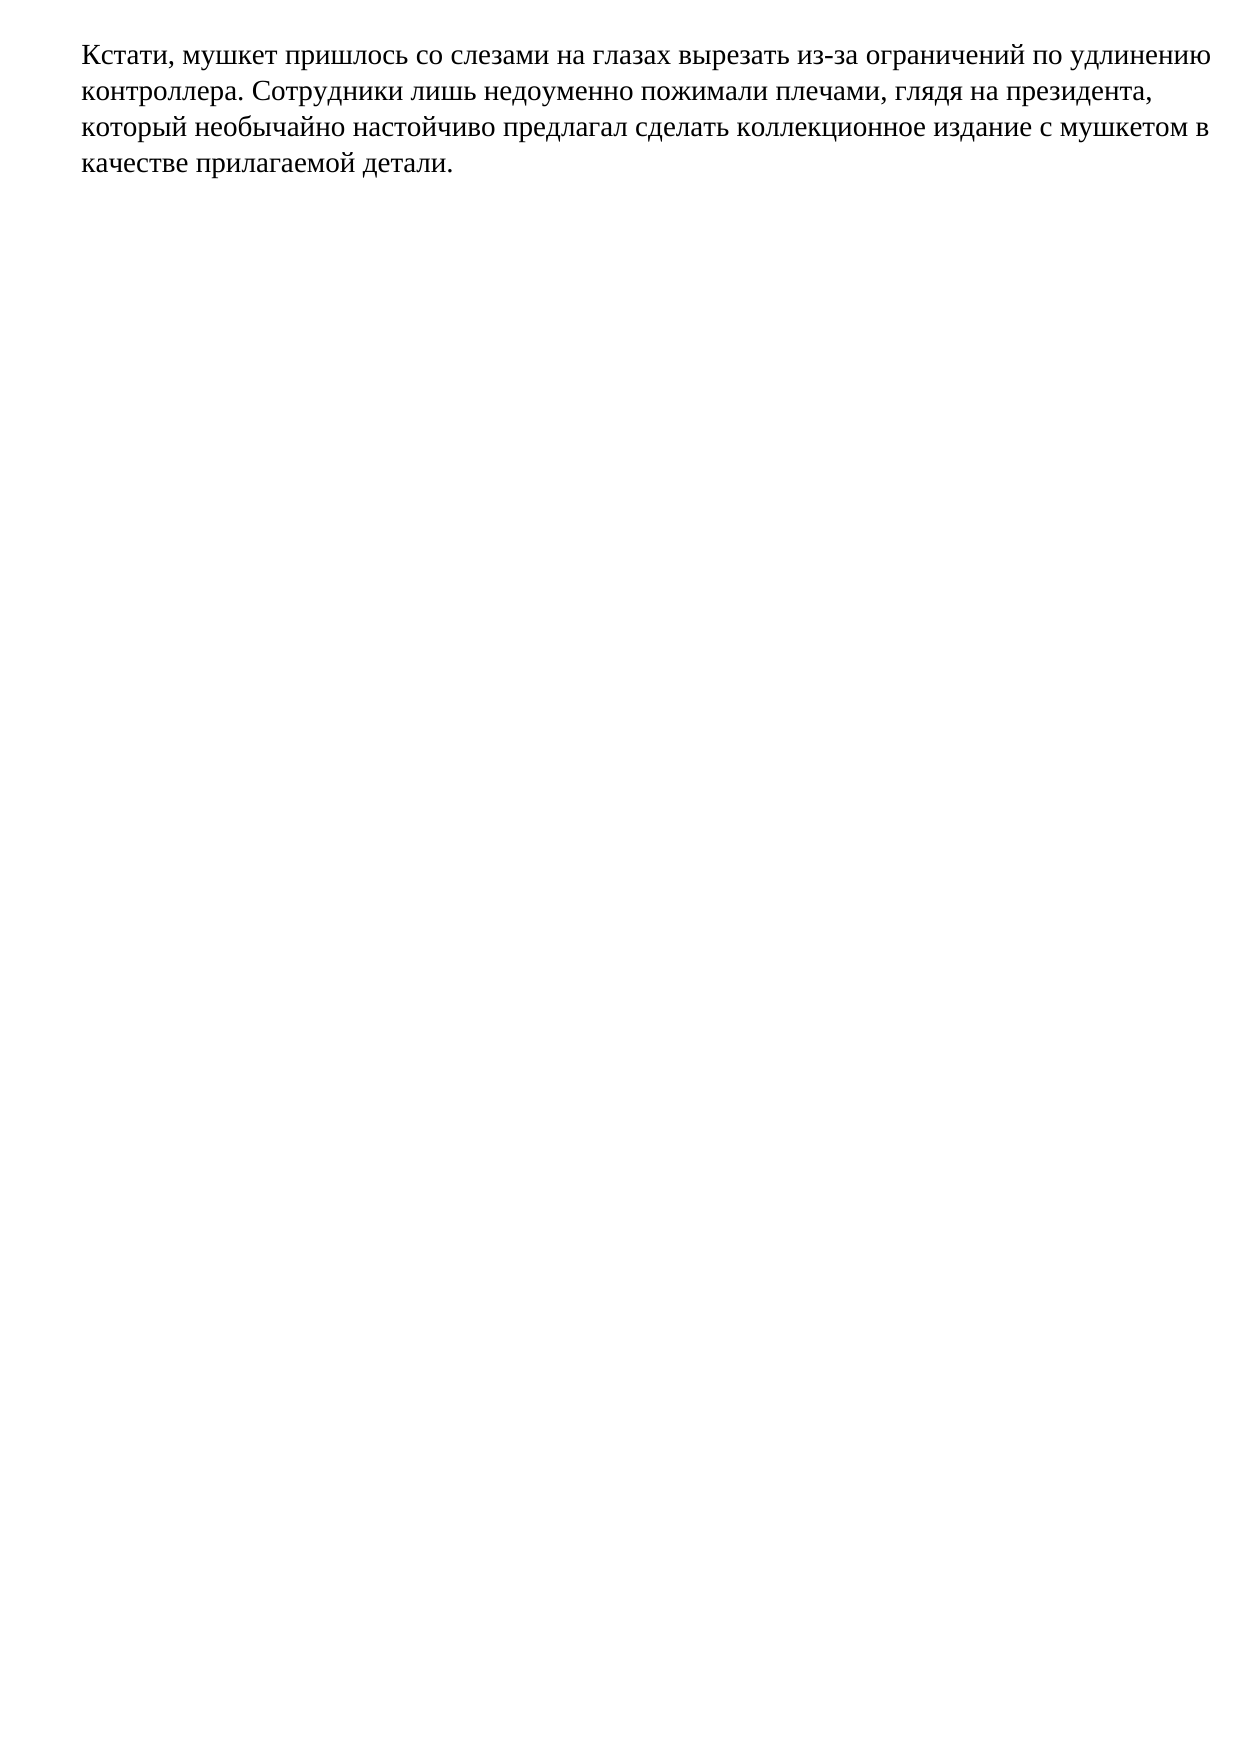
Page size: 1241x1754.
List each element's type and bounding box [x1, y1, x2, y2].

text [81, 37, 1215, 288]
